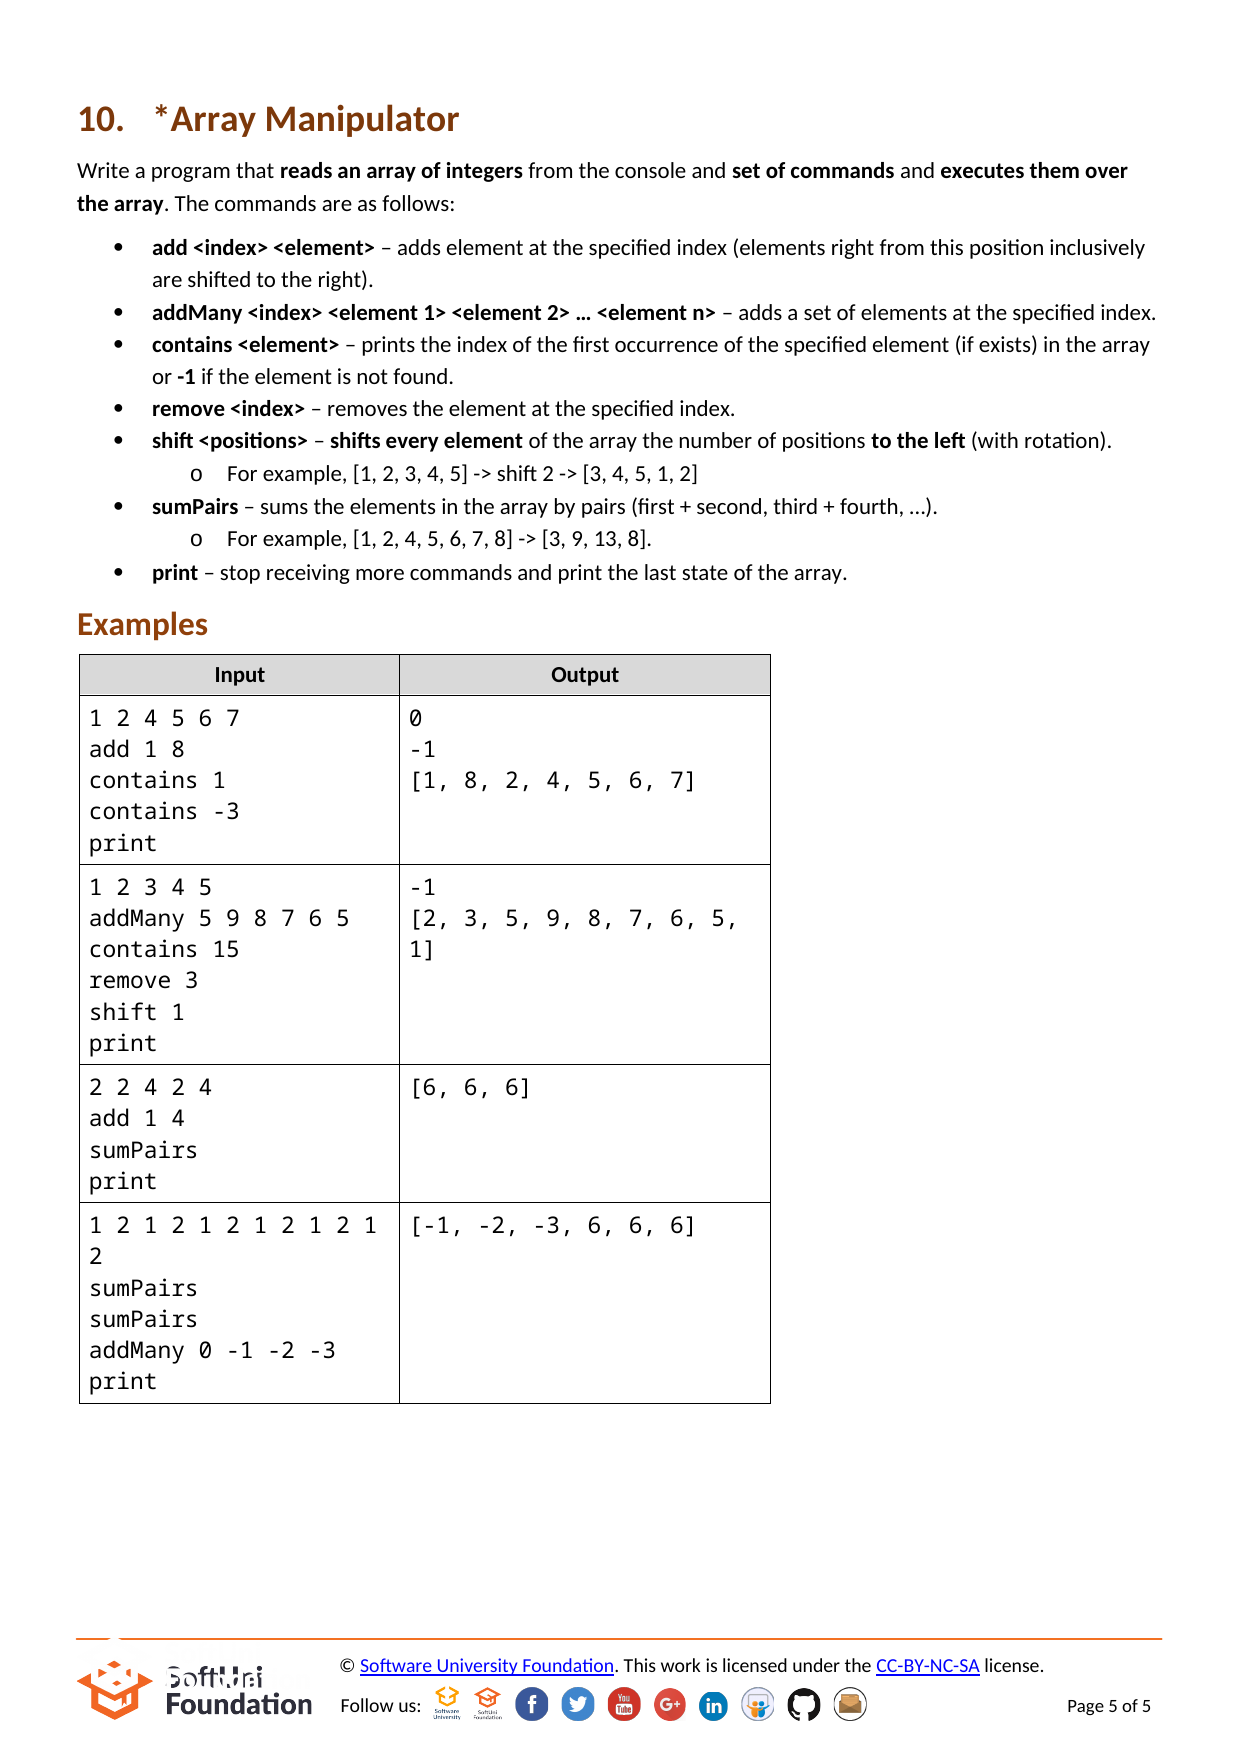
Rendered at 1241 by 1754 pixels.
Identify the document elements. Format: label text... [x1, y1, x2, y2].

list contains <element> – prints the index of the first occurrence of the specified element (if exists) in the array or -1 if the element is not found. [114, 330, 1163, 390]
list shift <positions> – shifts every element of the array the number of positions to the left (with rotation). [114, 426, 1163, 454]
picture [722, 1692, 728, 1700]
table_header Input [80, 655, 399, 694]
table_cell 1 2 3 4 5 addMany 5 9 8 7 6 5 contains 15 remove 3 shift 1 print [80, 865, 399, 1064]
picture [654, 1688, 686, 1721]
picture [720, 1712, 728, 1721]
picture [473, 1687, 502, 1721]
picture [561, 1687, 595, 1721]
picture [741, 1687, 774, 1721]
list addMany <index> <element 1> <element 2> … <element n> – adds a set of elements at the specified index. [114, 298, 1163, 326]
picture [787, 1688, 821, 1721]
text Write a program that reads an array of integers from the console and set of commands and executes them over the array. The commands are as follows: [77, 156, 1163, 217]
picture [76, 1636, 312, 1720]
picture [712, 1703, 721, 1712]
table_cell [-1, -2, -3, 6, 6, 6] [400, 1203, 770, 1402]
table_cell [6, 6, 6] [400, 1065, 770, 1202]
picture [433, 1686, 461, 1721]
list For example, [1, 2, 4, 5, 6, 7, 8] -> [3, 9, 13, 8]. [189, 524, 1163, 553]
table_header Output [400, 655, 770, 694]
picture [699, 1712, 707, 1721]
picture [833, 1687, 867, 1721]
picture [607, 1687, 641, 1721]
list remove <index> – removes the element at the specified index. [114, 394, 1163, 422]
table_cell -1 [2, 3, 5, 9, 8, 7, 6, 5, 1] [400, 865, 770, 1064]
subtitle Examples [77, 603, 1163, 643]
list For example, [1, 2, 3, 4, 5] -> shift 2 -> [3, 4, 5, 1, 2] [189, 459, 1163, 488]
table_cell 0 -1 [1, 8, 2, 4, 5, 6, 7] [400, 696, 770, 864]
list add <index> <element> – adds element at the specified index (elements right from this position inclusively are shifted to the right). [114, 233, 1163, 293]
list sumPairs – sums the elements in the array by pairs (first + second, third + fourth, …). [114, 492, 1163, 520]
picture [699, 1692, 705, 1700]
table_cell 1 2 4 5 6 7 add 1 8 contains 1 contains -3 print [80, 696, 399, 864]
table_cell 1 2 1 2 1 2 1 2 1 2 1 2 sumPairs sumPairs addMany 0 -1 -2 -3 print [80, 1203, 399, 1402]
list print – stop receiving more commands and print the last state of the array. [114, 558, 1163, 586]
table_cell 2 2 4 2 4 add 1 4 sumPairs print [80, 1065, 399, 1202]
subtitle *Array Manipulator [77, 95, 1163, 141]
picture [515, 1687, 549, 1721]
